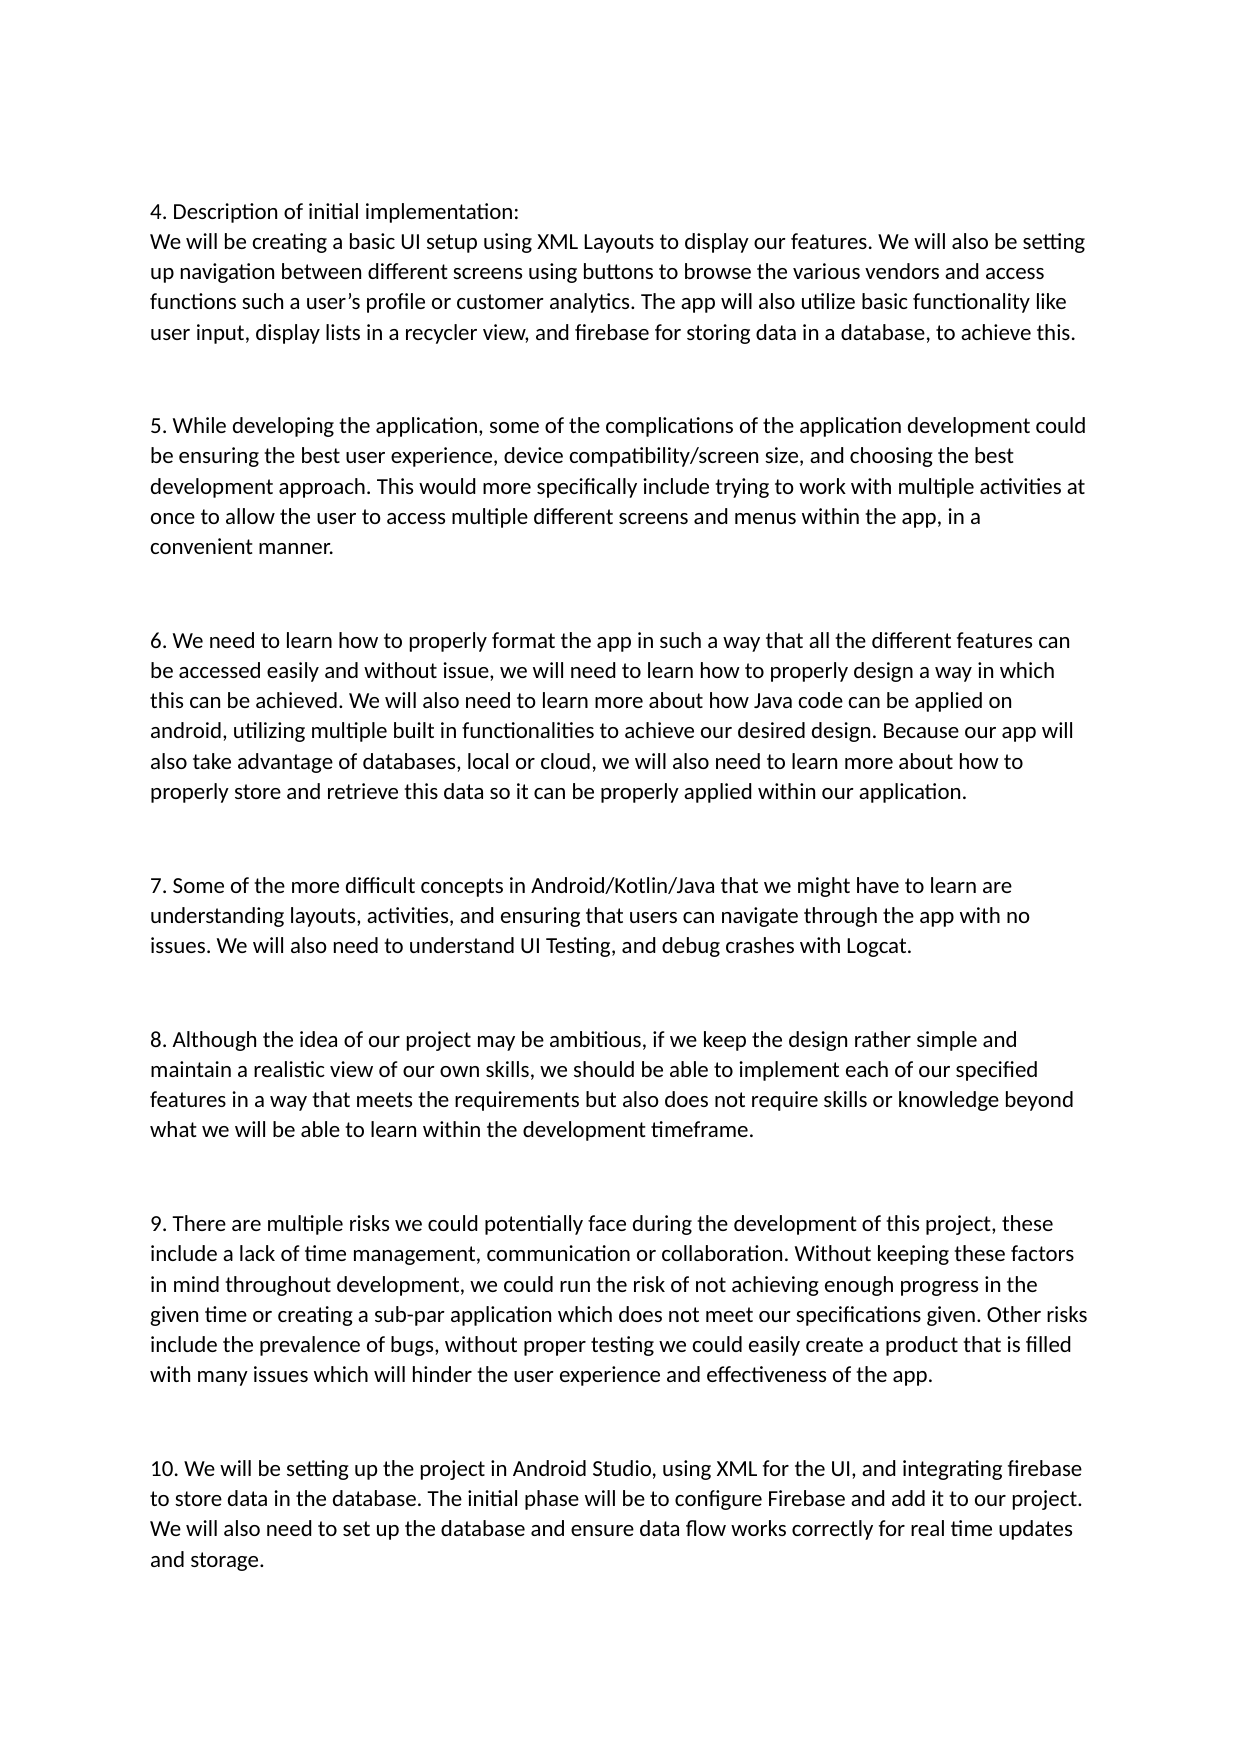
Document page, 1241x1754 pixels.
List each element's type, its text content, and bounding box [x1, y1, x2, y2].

text 4. Description of initial implementation: We will be creating a basic UI setup using XML Layouts to display our features. We will also be setting up navigation between different screens using buttons to browse the various vendors and access functions such a user’s profile or customer analytics. The app will also utilize basic functionality like user input, display lists in a recycler view, and firebase for storing data in a database, to achieve this. [150, 197, 1090, 346]
text 5. While developing the application, some of the complications of the application development could be ensuring the best user experience, device compatibility/screen size, and choosing the best development approach. This would more specifically include trying to work with multiple activities at once to allow the user to access multiple different screens and menus within the app, in a convenient manner. [150, 411, 1090, 560]
text 8. Although the idea of our project may be ambitious, if we keep the design rather simple and maintain a realistic view of our own skills, we should be able to implement each of our specified features in a way that meets the requirements but also does not require skills or knowledge beyond what we will be able to learn within the development timeframe. [150, 1025, 1090, 1144]
text 9. There are multiple risks we could potentially face during the development of this project, these include a lack of time management, communication or collaboration. Without keeping these factors in mind throughout development, we could run the risk of not achieving enough progress in the given time or creating a sub-par application which does not meet our specifications given. Other risks include the prevalence of bugs, without proper testing we could easily create a product that is filled with many issues which will hinder the user experience and effectiveness of the app. [150, 1209, 1090, 1388]
text 6. We need to learn how to properly format the app in such a way that all the different features can be accessed easily and without issue, we will need to learn how to properly design a way in which this can be achieved. We will also need to learn more about how Java code can be applied on android, utilizing multiple built in functionalities to achieve our desired design. Because our app will also take advantage of databases, local or cloud, we will also need to learn more about how to properly store and retrieve this data so it can be properly applied within our application. [150, 626, 1090, 805]
text 7. Some of the more difficult concepts in Android/Kotlin/Java that we might have to learn are understanding layouts, activities, and ensuring that users can navigate through the app with no issues. We will also need to understand UI Testing, and debug crashes with Logcat. [150, 871, 1090, 959]
text 10. We will be setting up the project in Android Studio, using XML for the UI, and integrating firebase to store data in the database. The initial phase will be to configure Firebase and add it to our project. We will also need to set up the database and ensure data flow works correctly for real time updates and storage. [150, 1454, 1090, 1573]
